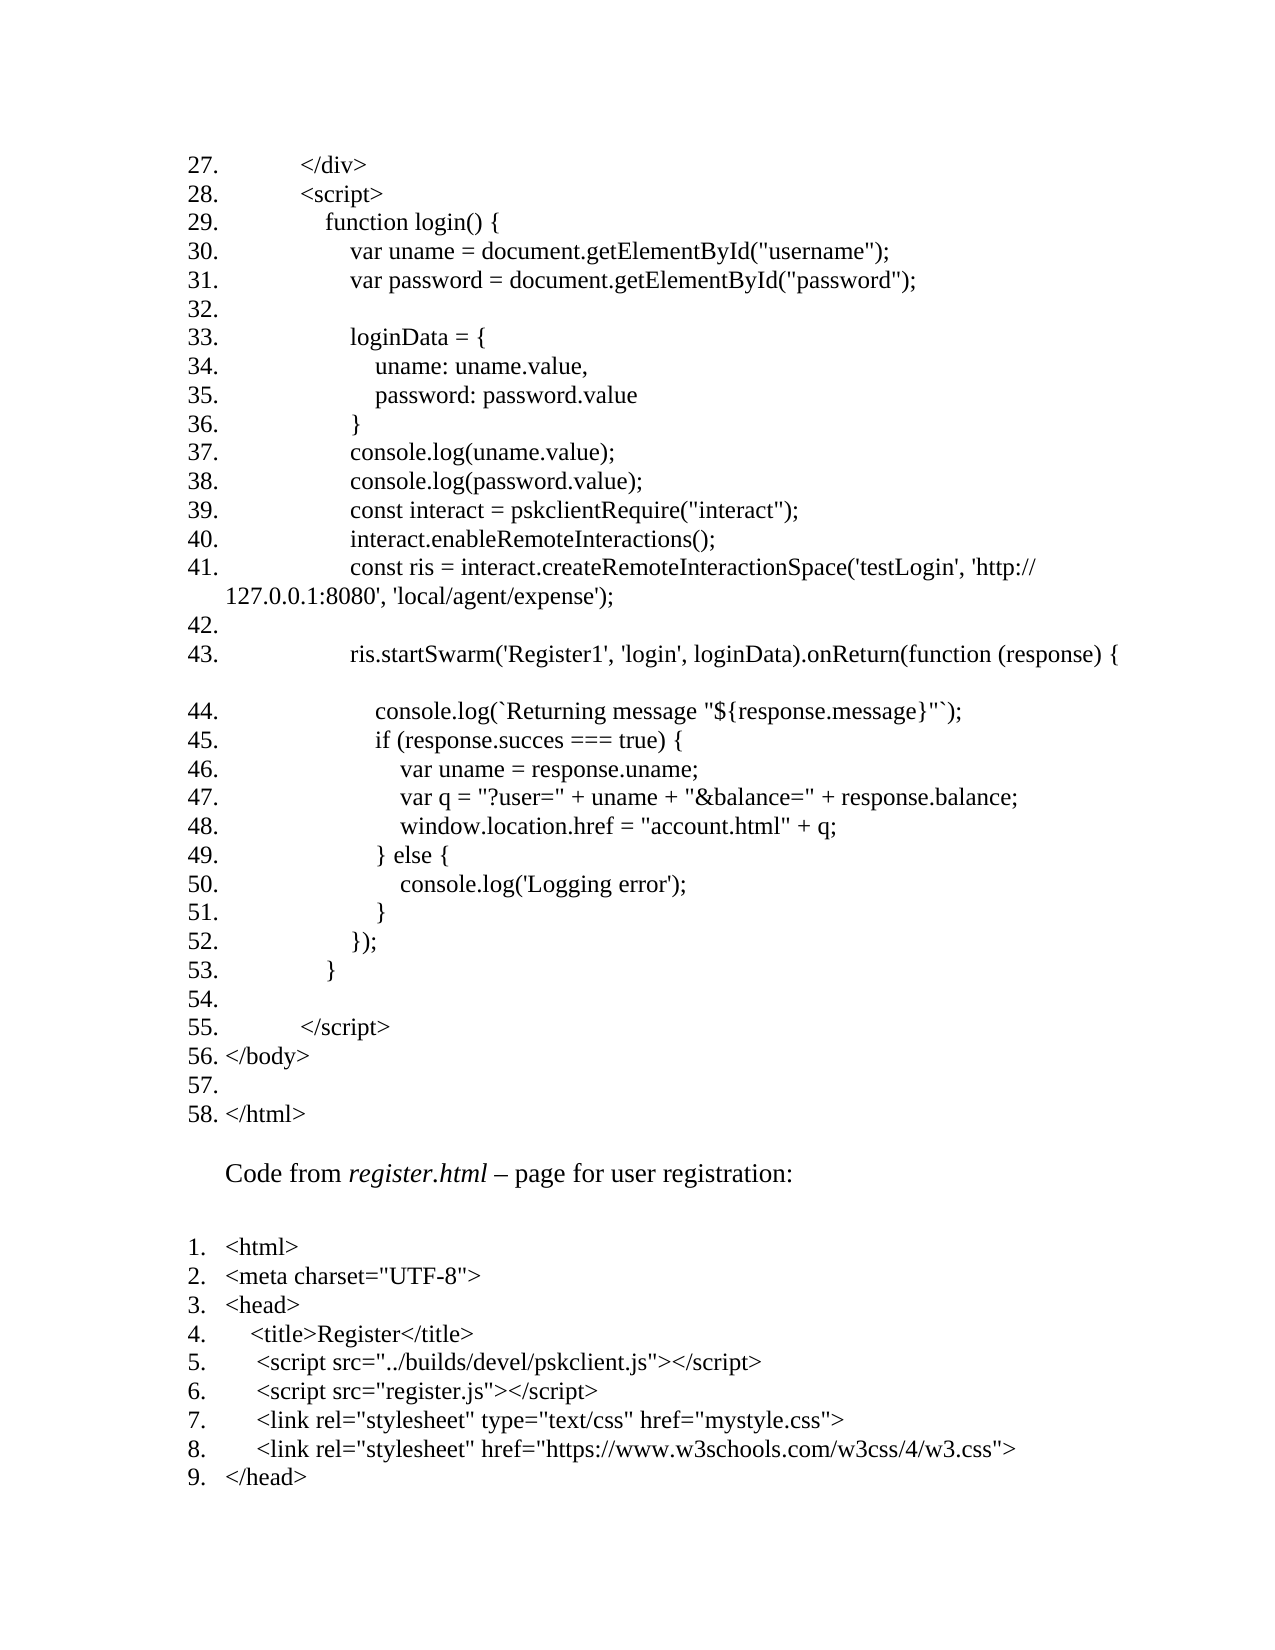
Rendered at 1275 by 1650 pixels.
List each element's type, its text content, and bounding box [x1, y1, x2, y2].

list console.log(`Returning message "${response.message}"`); [187, 696, 1125, 725]
list </div> [187, 150, 1125, 179]
list function login() { [187, 207, 1125, 236]
list window.location.href = "account.html" + q; [187, 811, 1125, 840]
list <html> [187, 1232, 1125, 1261]
list <script> [187, 179, 1125, 207]
list var uname = response.uname; [187, 754, 1125, 782]
list </body> [187, 1041, 1125, 1070]
list password: password.value [187, 380, 1125, 409]
list console.log(password.value); [187, 466, 1125, 495]
list var uname = document.getElementById("username"); [187, 236, 1125, 265]
list }); [187, 926, 1125, 955]
list <title>Register</title> [187, 1319, 1125, 1347]
list interact.enableRemoteInteractions(); [187, 524, 1125, 552]
list </script> [187, 1012, 1125, 1041]
list } [187, 897, 1125, 926]
list } else { [187, 840, 1125, 869]
list <script src="register.js"></script> [187, 1376, 1125, 1405]
list const interact = pskclientRequire("interact"); [187, 495, 1125, 524]
list var q = "?user=" + uname + "&balance=" + response.balance; [187, 782, 1125, 811]
list <meta charset="UTF-8"> [187, 1261, 1125, 1290]
list </head> [187, 1462, 1125, 1491]
list <link rel="stylesheet" href="https://www.w3schools.com/w3css/4/w3.css"> [187, 1434, 1125, 1462]
list const ris = interact.createRemoteInteractionSpace('testLogin', 'http://127.0.0.1:8080', 'local/agent/expense'); [187, 552, 1125, 610]
text Code from register.html – page for user registration: [225, 1157, 1125, 1188]
list ris.startSwarm('Register1', 'login', loginData).onReturn(function (response) { [187, 639, 1125, 696]
list uname: uname.value, [187, 351, 1125, 380]
list <link rel="stylesheet" type="text/css" href="mystyle.css"> [187, 1405, 1125, 1434]
list loginData = { [187, 322, 1125, 351]
list } [187, 409, 1125, 437]
list </html> [187, 1099, 1125, 1127]
list } [187, 955, 1125, 984]
list console.log('Logging error'); [187, 869, 1125, 897]
list console.log(uname.value); [187, 437, 1125, 466]
list <head> [187, 1290, 1125, 1319]
list if (response.succes === true) { [187, 725, 1125, 754]
list var password = document.getElementById("password"); [187, 265, 1125, 294]
list <script src="../builds/devel/pskclient.js"></script> [187, 1347, 1125, 1376]
